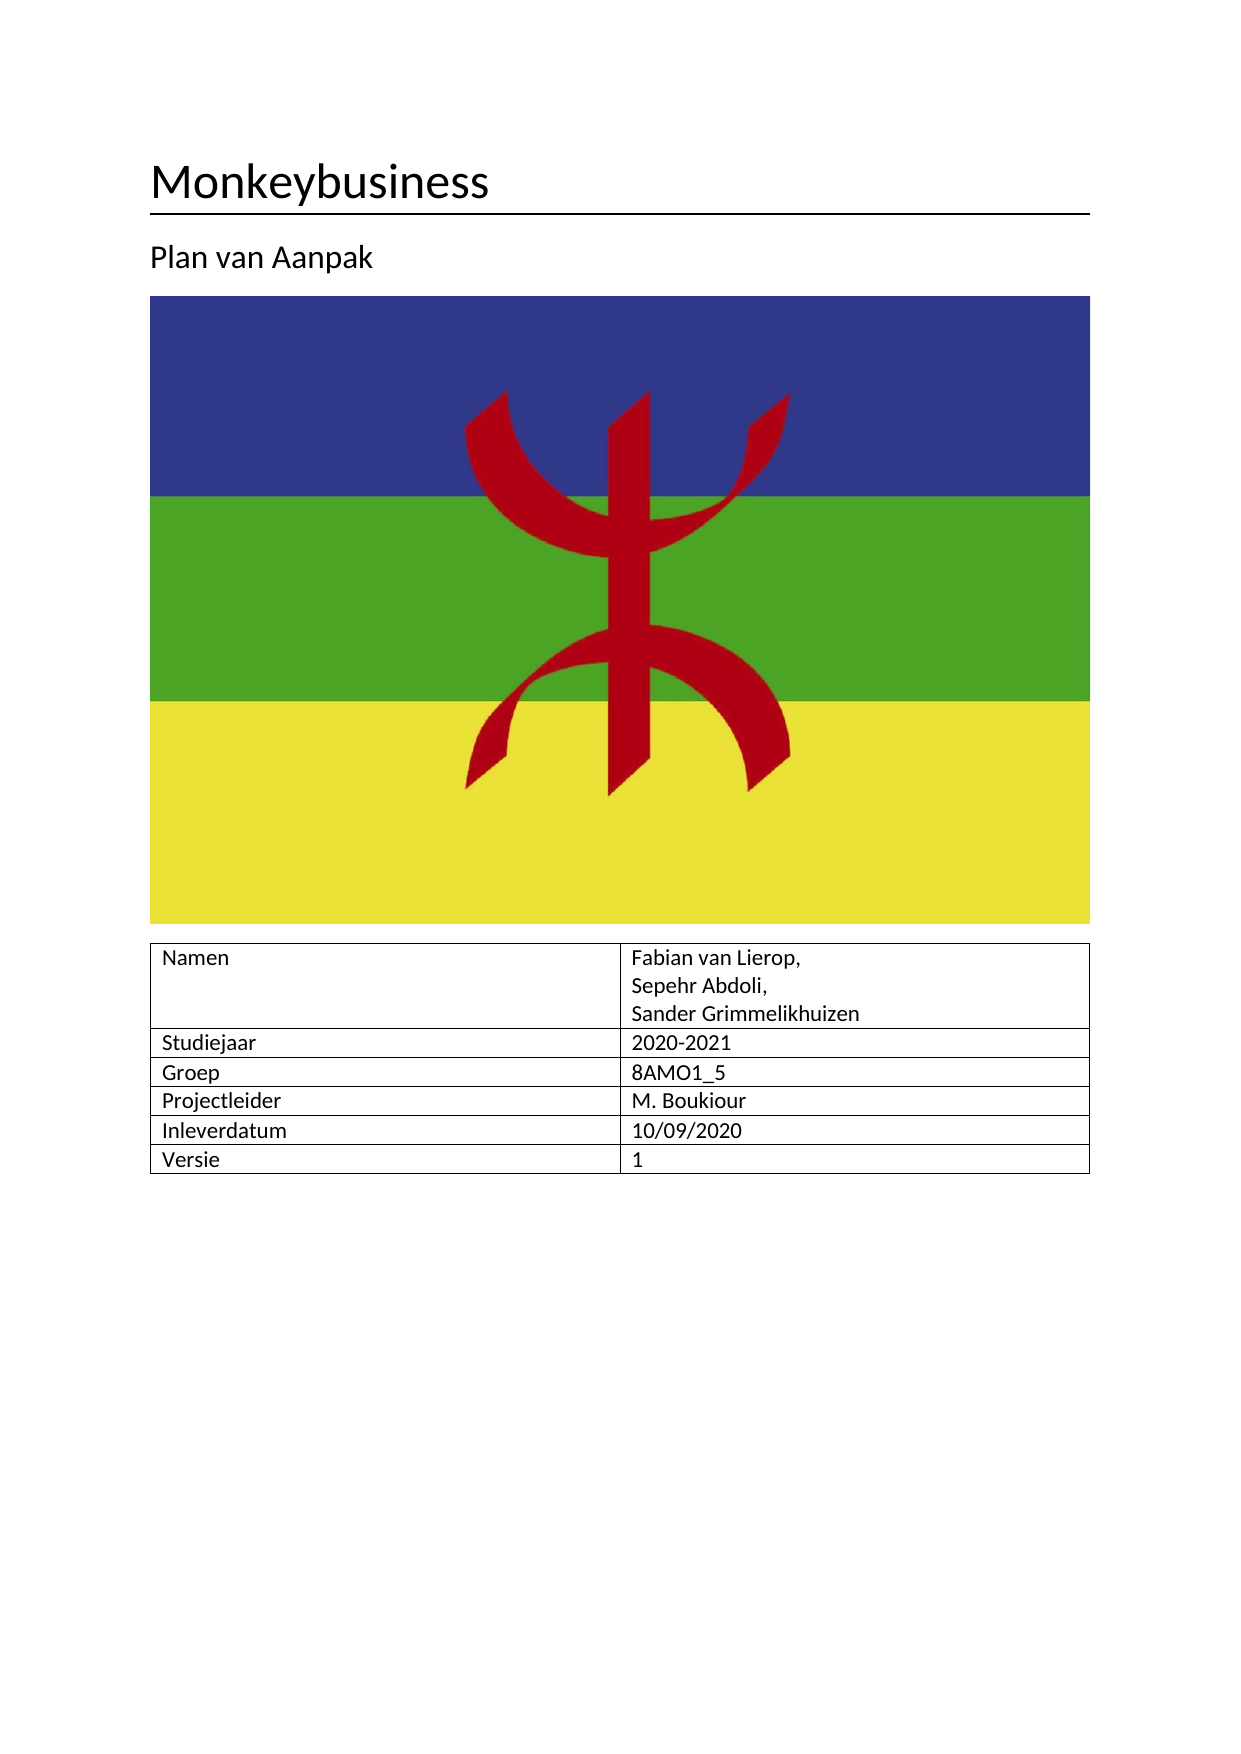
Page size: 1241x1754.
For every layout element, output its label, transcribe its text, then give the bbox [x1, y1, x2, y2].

table_cell Groep [151, 1058, 620, 1086]
picture [150, 296, 1091, 924]
table_cell 2020-2021 [621, 1029, 1089, 1057]
table_cell 8AMO1_5 [621, 1058, 1089, 1086]
table_cell 1 [621, 1145, 1089, 1173]
table_cell M. Boukiour [621, 1087, 1089, 1115]
table_cell Versie [151, 1145, 620, 1173]
text Monkeybusiness [150, 150, 1090, 213]
table_cell 10/09/2020 [621, 1116, 1089, 1144]
table_cell Studiejaar [151, 1029, 620, 1057]
text Plan van Aanpak [150, 236, 1090, 277]
table_header Fabian van Lierop, Sepehr Abdoli, Sander Grimmelikhuizen [621, 944, 1089, 1027]
table_header Namen [151, 944, 620, 1027]
table_cell Inleverdatum [151, 1116, 620, 1144]
table_cell Projectleider [151, 1087, 620, 1115]
